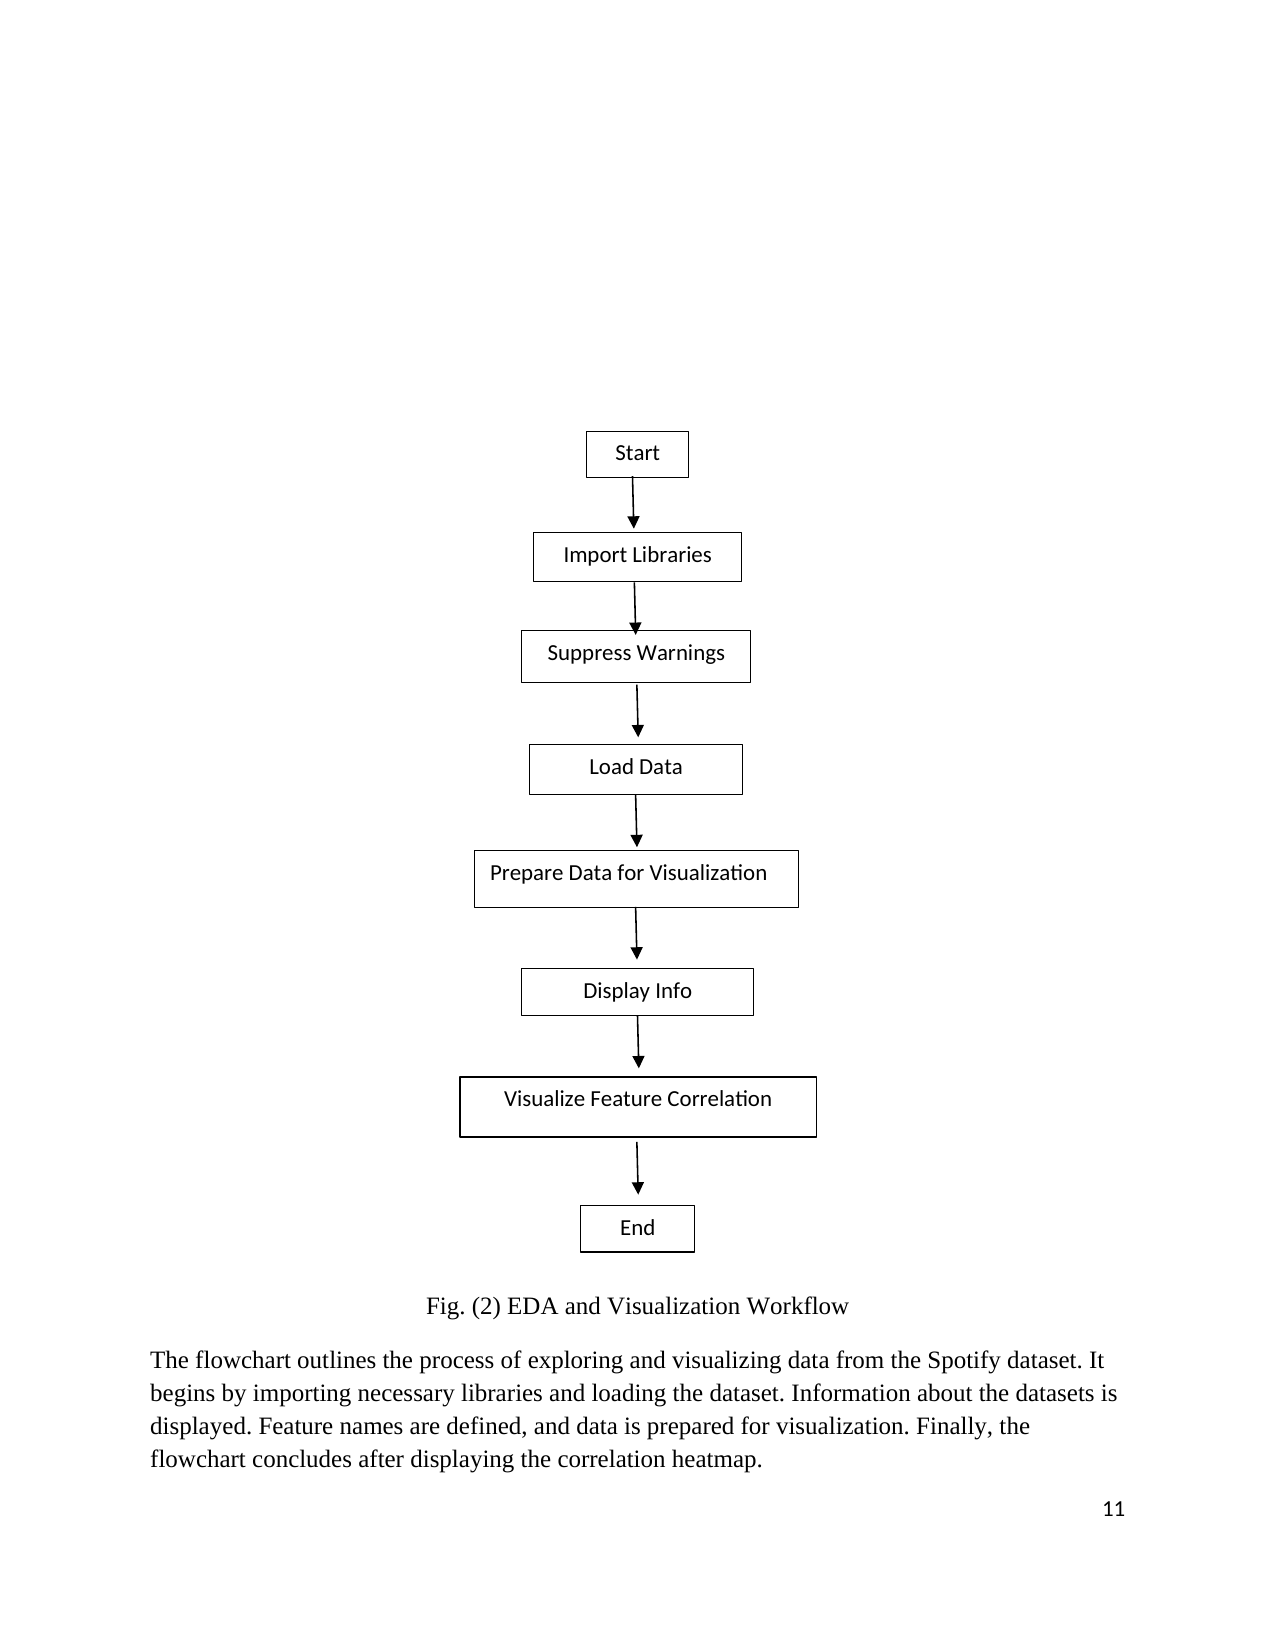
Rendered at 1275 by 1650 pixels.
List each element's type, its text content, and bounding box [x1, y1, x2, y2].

text Fig. (2) EDA and Visualization Workflow [150, 1291, 1125, 1320]
